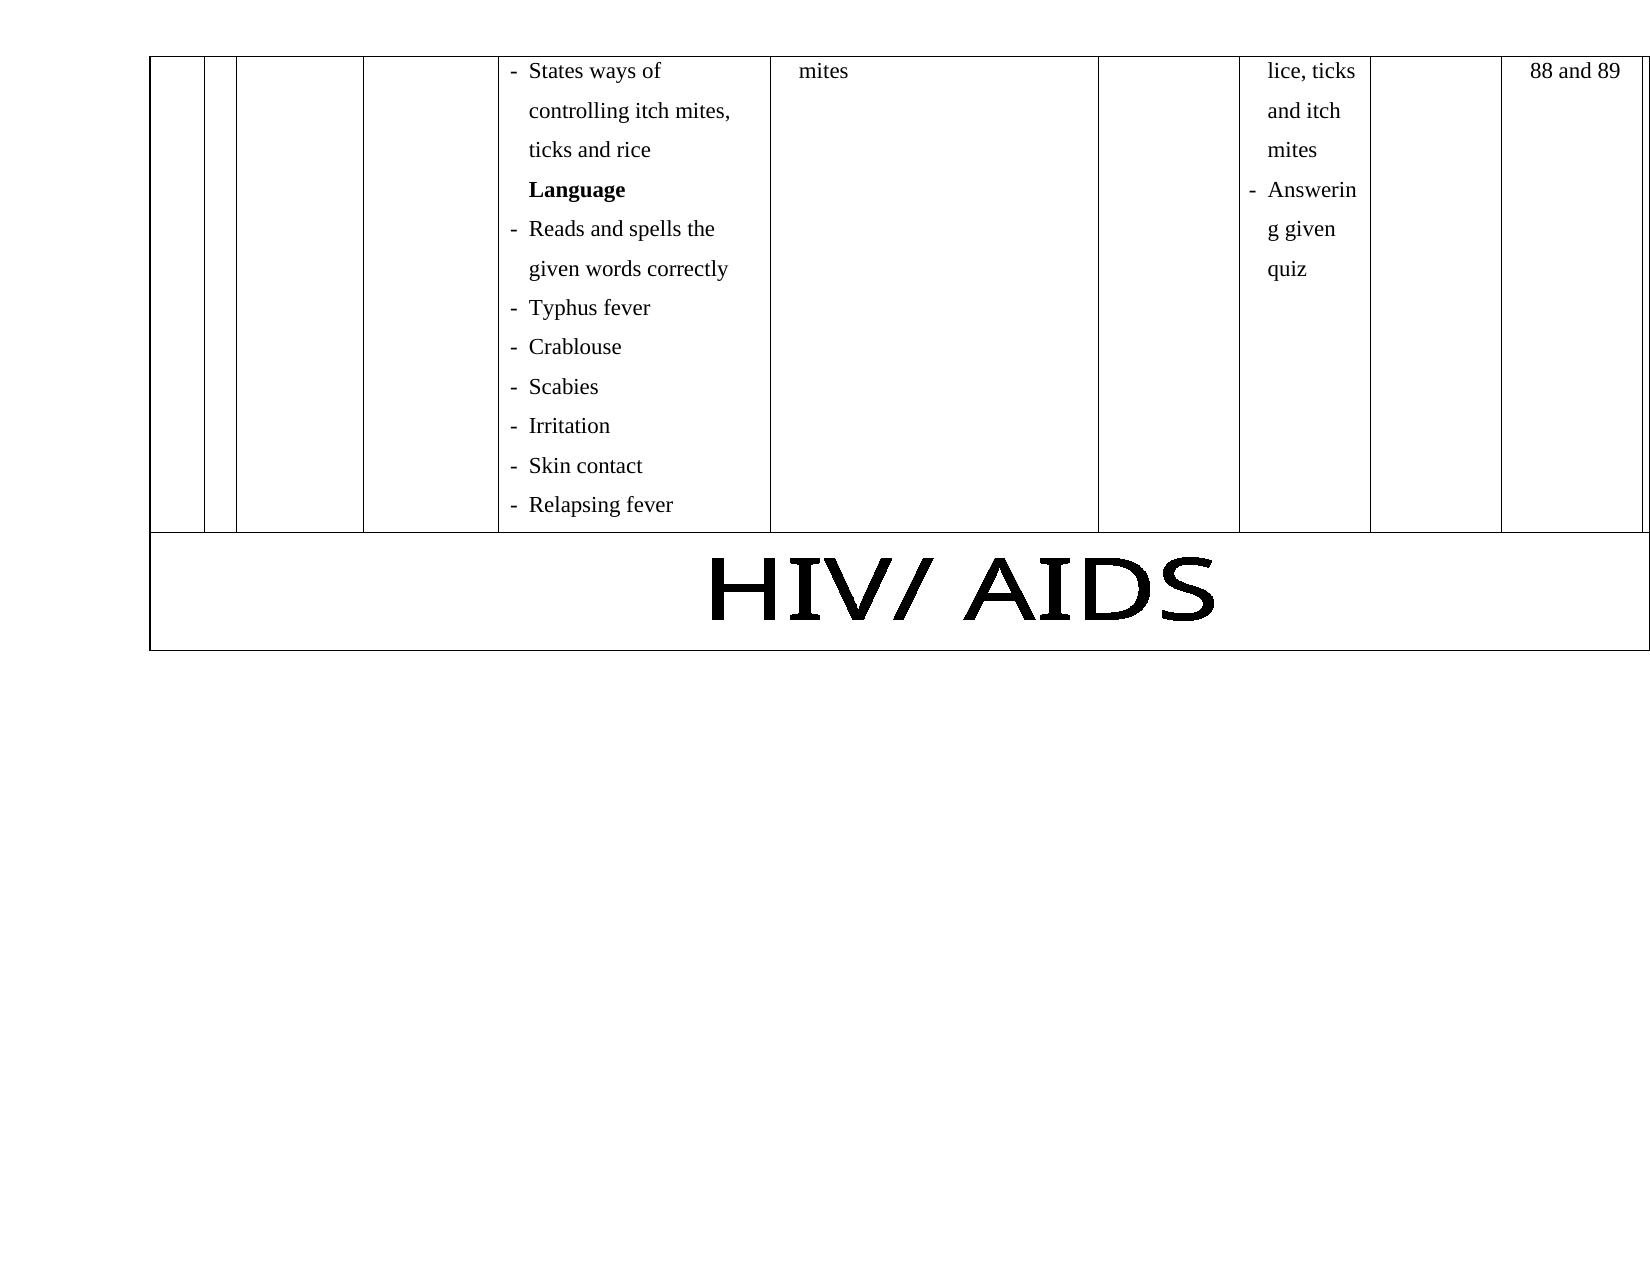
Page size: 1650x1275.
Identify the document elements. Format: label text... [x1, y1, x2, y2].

table_cell [364, 57, 498, 532]
table_cell [151, 57, 204, 532]
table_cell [771, 57, 1098, 532]
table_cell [1240, 57, 1370, 532]
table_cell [1502, 57, 1642, 532]
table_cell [1371, 57, 1501, 532]
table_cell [1643, 57, 1649, 532]
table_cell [1099, 57, 1239, 532]
table_cell [151, 533, 1649, 650]
table_cell [237, 57, 363, 532]
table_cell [499, 57, 770, 532]
table_cell 2 [205, 57, 236, 532]
